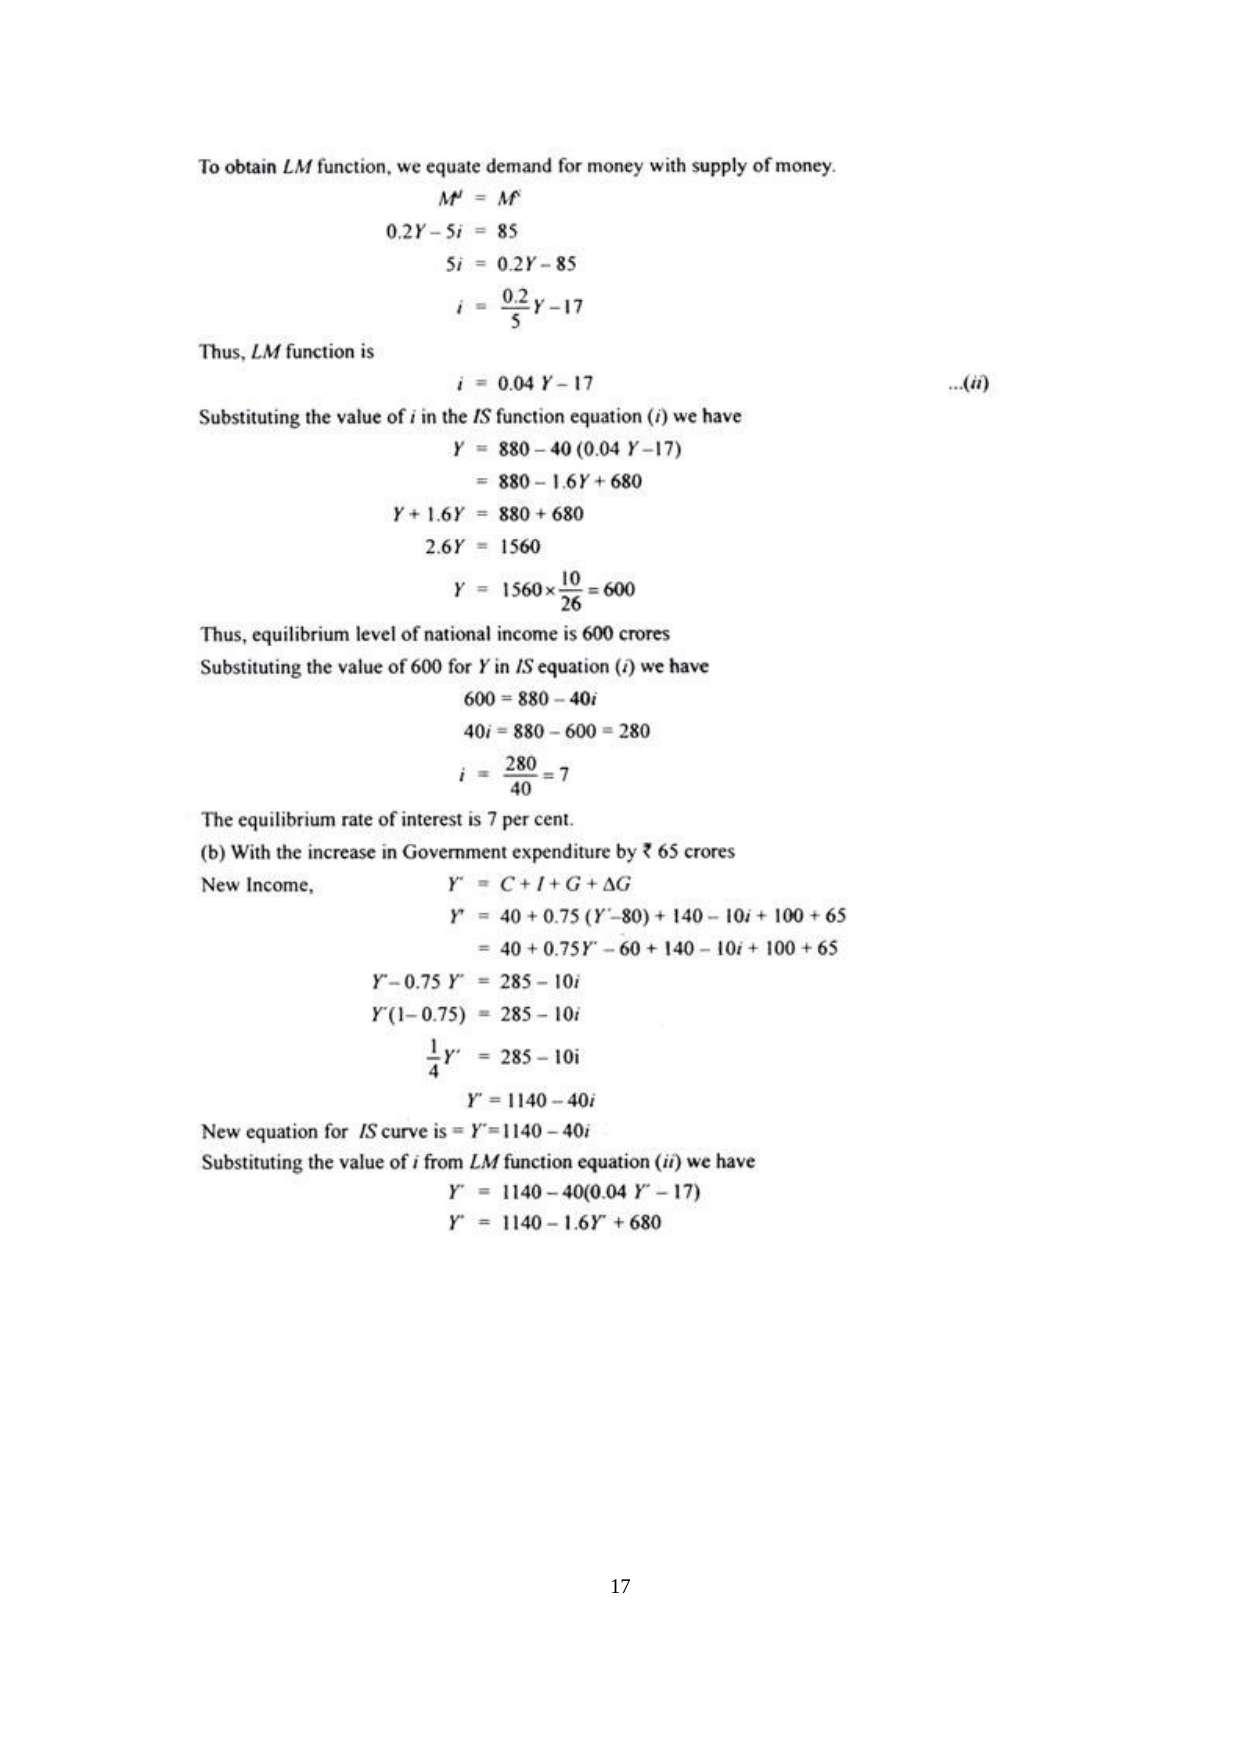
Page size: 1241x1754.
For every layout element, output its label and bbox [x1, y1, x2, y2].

picture [147, 147, 1010, 1237]
